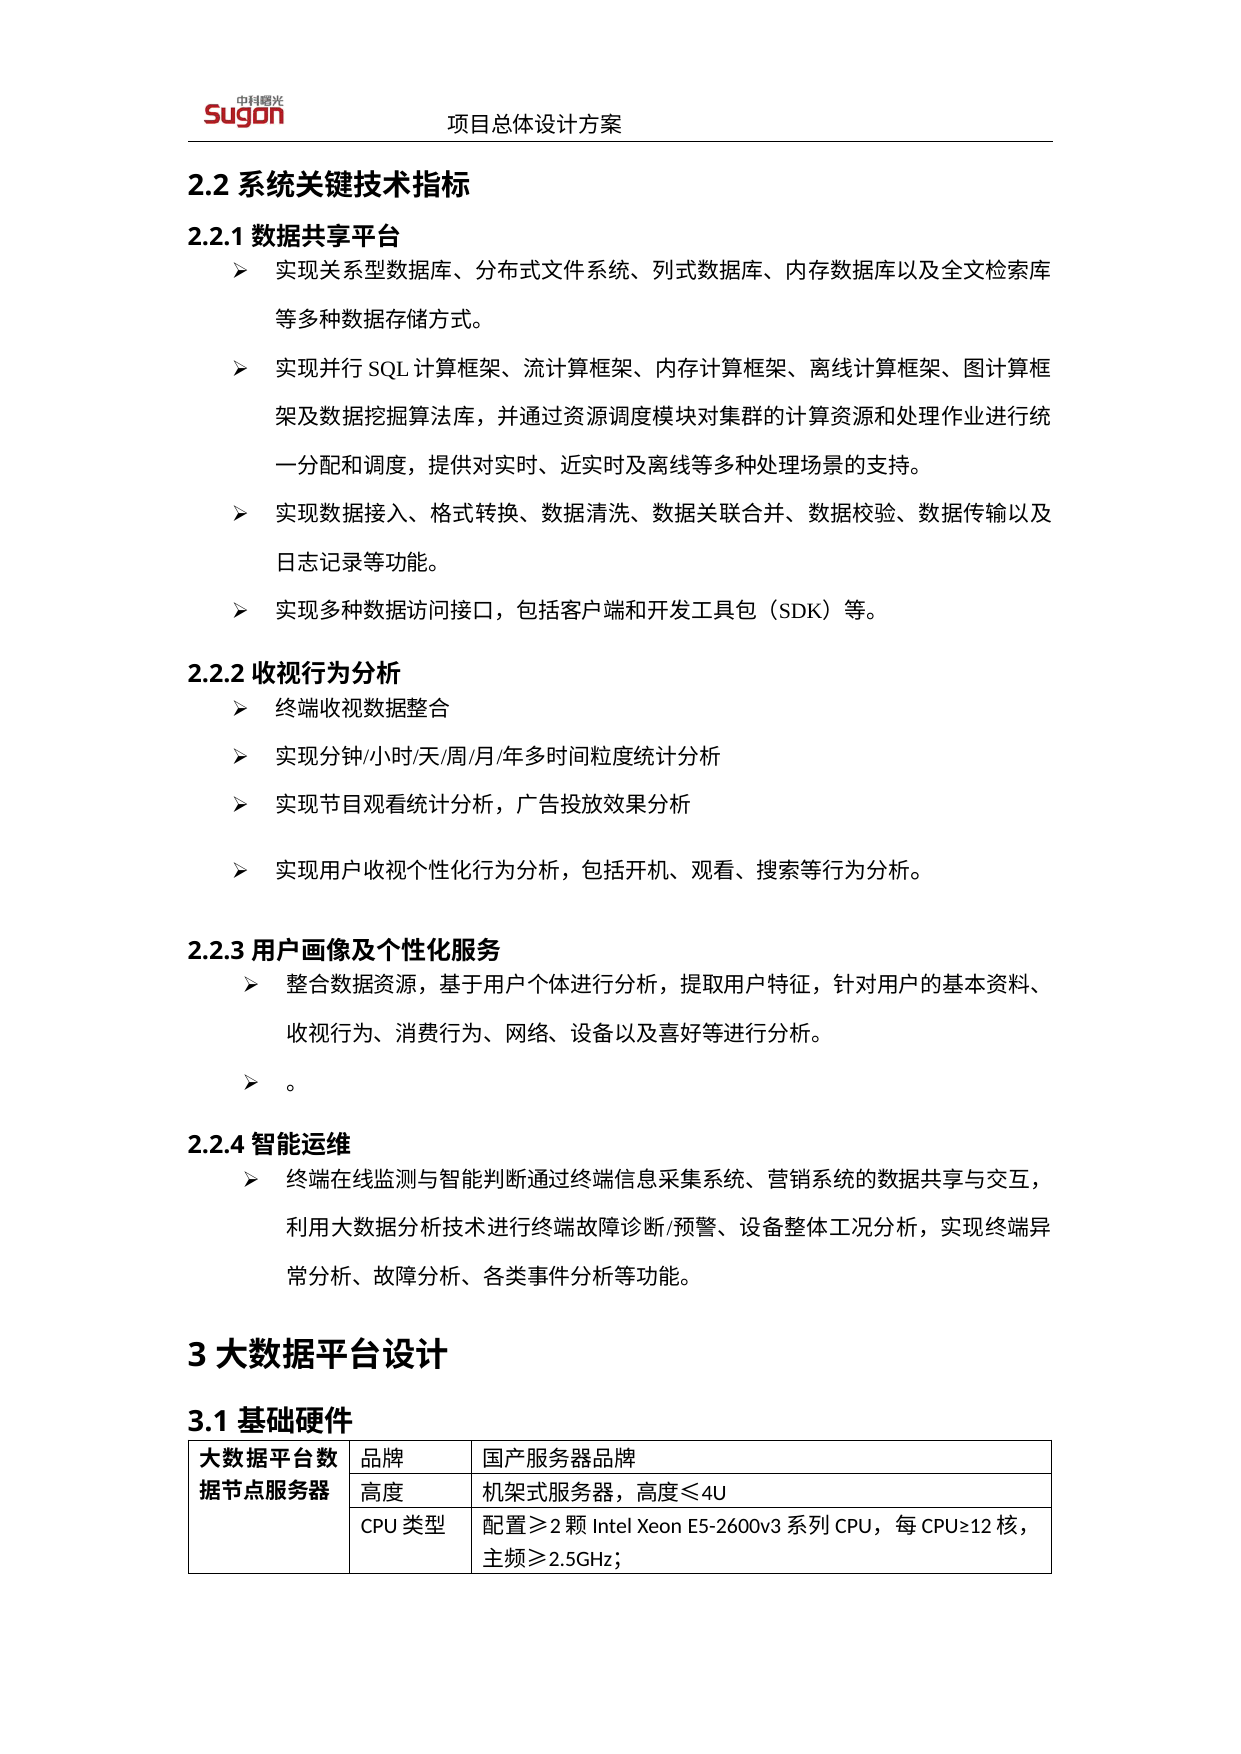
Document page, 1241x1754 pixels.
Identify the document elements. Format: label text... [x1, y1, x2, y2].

text 数据共享平台 [187, 217, 1053, 253]
list 实现多种数据访问接口，包括客户端和开发工具包（SDK）等。 [232, 593, 1053, 626]
list 实现节目观看统计分析，广告投放效果分析 [232, 787, 1053, 819]
table_cell CPU类型 [350, 1508, 471, 1573]
text 用户画像及个性化服务 [187, 931, 1053, 967]
text 收视行为分析 [187, 654, 1053, 690]
list 整合数据资源，基于用户个体进行分析，提取用户特征，针对用户的基本资料、收视行为、消费行为、网络、设备以及喜好等进行分析。 [242, 967, 1053, 1048]
table_header 国产服务器品牌 [472, 1441, 1051, 1473]
table_header 品牌 [350, 1441, 471, 1473]
list 实现数据接入、格式转换、数据清洗、数据关联合并、数据校验、数据传输以及日志记录等功能。 [232, 496, 1053, 577]
list 实现并行SQL计算框架、流计算框架、内存计算框架、离线计算框架、图计算框架及数据挖掘算法库，并通过资源调度模块对集群的计算资源和处理作业进行统一分配和调度，提供对实时、近实时及离线等多种处理场景的支持。 [232, 350, 1053, 480]
list 实现分钟/小时/天/周/月/年多时间粒度统计分析 [232, 738, 1053, 771]
list 。 [242, 1064, 1053, 1097]
list 终端收视数据整合 [232, 690, 1053, 723]
table_header 大数据平台数据节点服务器 [189, 1441, 349, 1573]
list 实现关系型数据库、分布式文件系统、列式数据库、内存数据库以及全文检索库等多种数据存储方式。 [232, 253, 1053, 334]
text 大数据平台设计 [187, 1319, 1053, 1384]
text 系统关键技术指标 [187, 162, 1053, 204]
text 基础硬件 [187, 1397, 1053, 1439]
table_cell 机架式服务器，高度≤4U [472, 1474, 1051, 1507]
list 实现用户收视个性化行为分析，包括开机、观看、搜索等行为分析。 [232, 835, 1053, 900]
list 终端在线监测与智能判断通过终端信息采集系统、营销系统的数据共享与交互，利用大数据分析技术进行终端故障诊断/预警、设备整体工况分析，实现终端异常分析、故障分析、各类事件分析等功能。 [242, 1161, 1053, 1291]
table_cell 高度 [350, 1474, 471, 1507]
text 智能运维 [187, 1125, 1053, 1161]
table_cell 配置≥2颗Intel Xeon E5-2600v3系列CPU，每CPU≥12核，主频≥2.5GHz； [472, 1508, 1051, 1573]
picture [187, 88, 305, 133]
